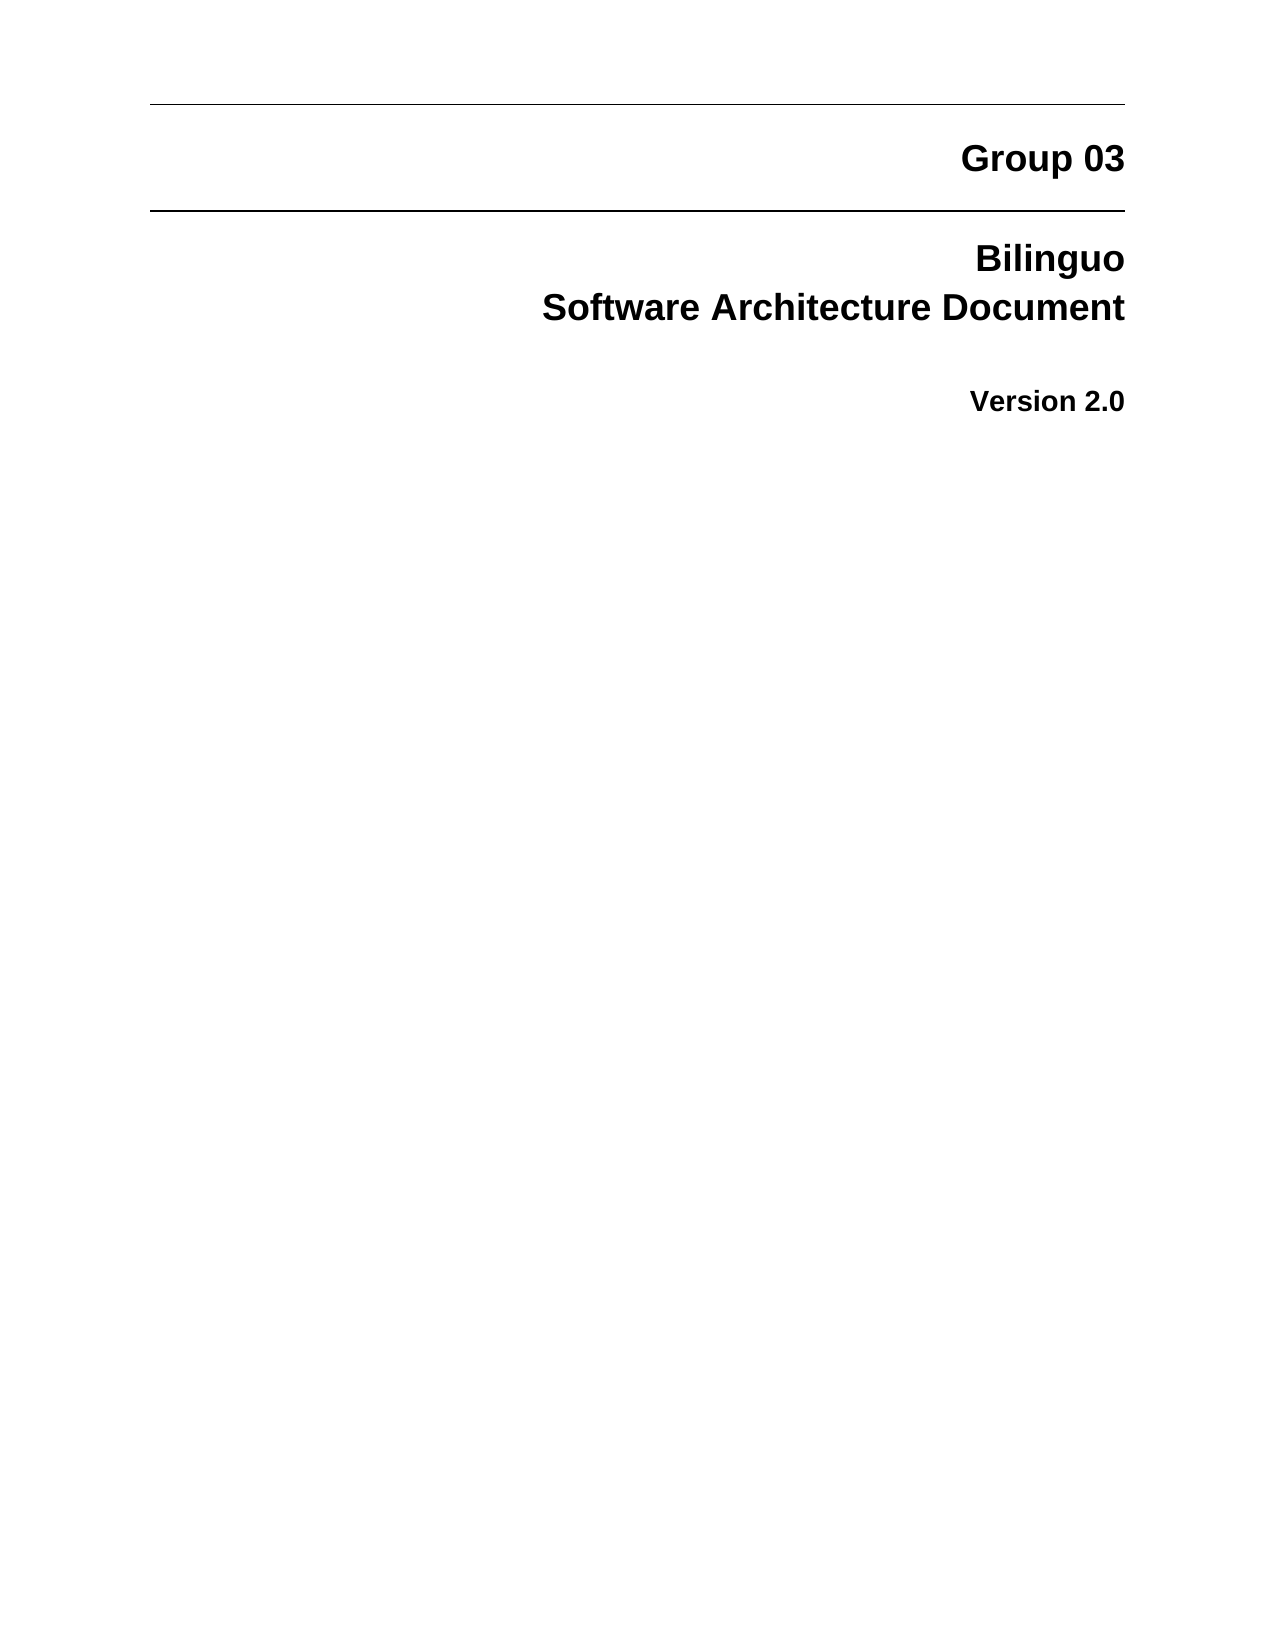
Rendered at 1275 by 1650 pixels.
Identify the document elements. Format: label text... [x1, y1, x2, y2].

title Version 2.0 [150, 384, 1125, 418]
title Bilinguo [150, 236, 1125, 279]
title Software Architecture Document [150, 285, 1125, 328]
